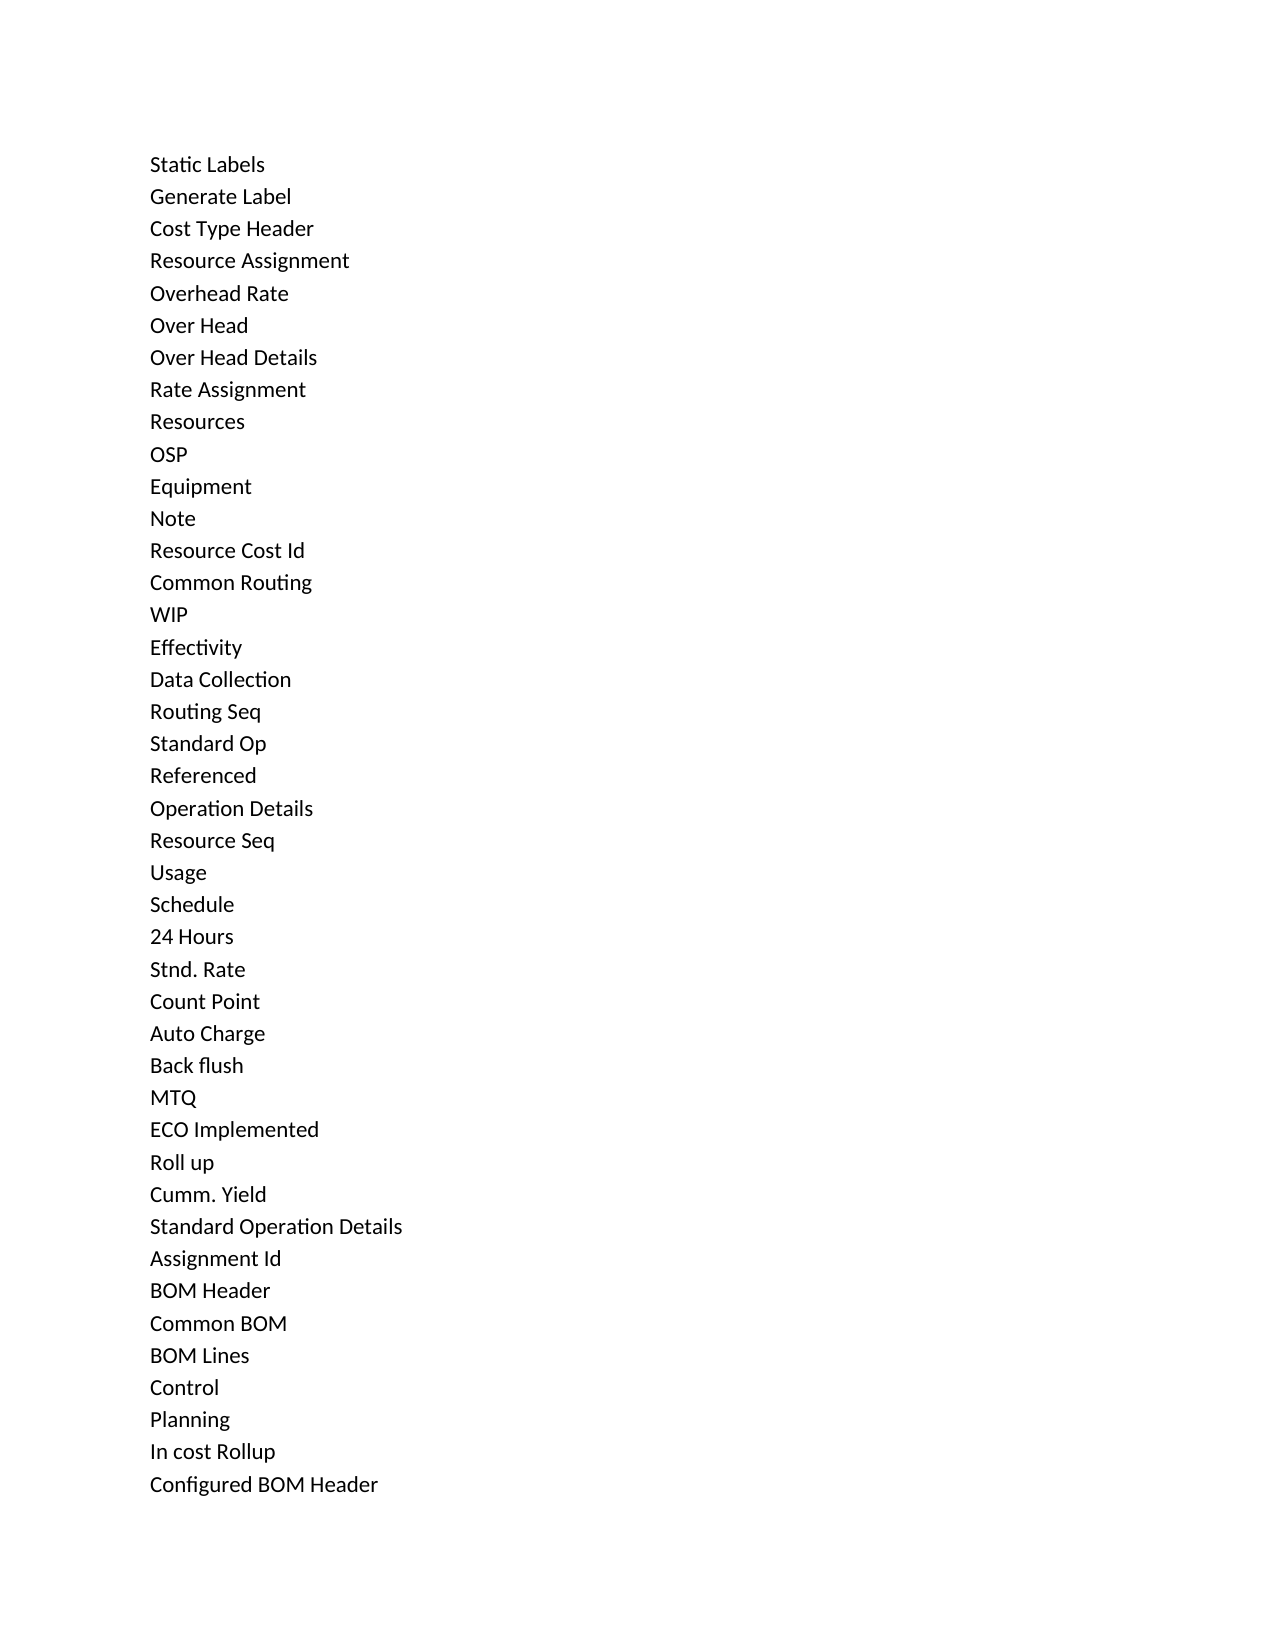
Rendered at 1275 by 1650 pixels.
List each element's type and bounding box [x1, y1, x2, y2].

text [150, 150, 1125, 1498]
